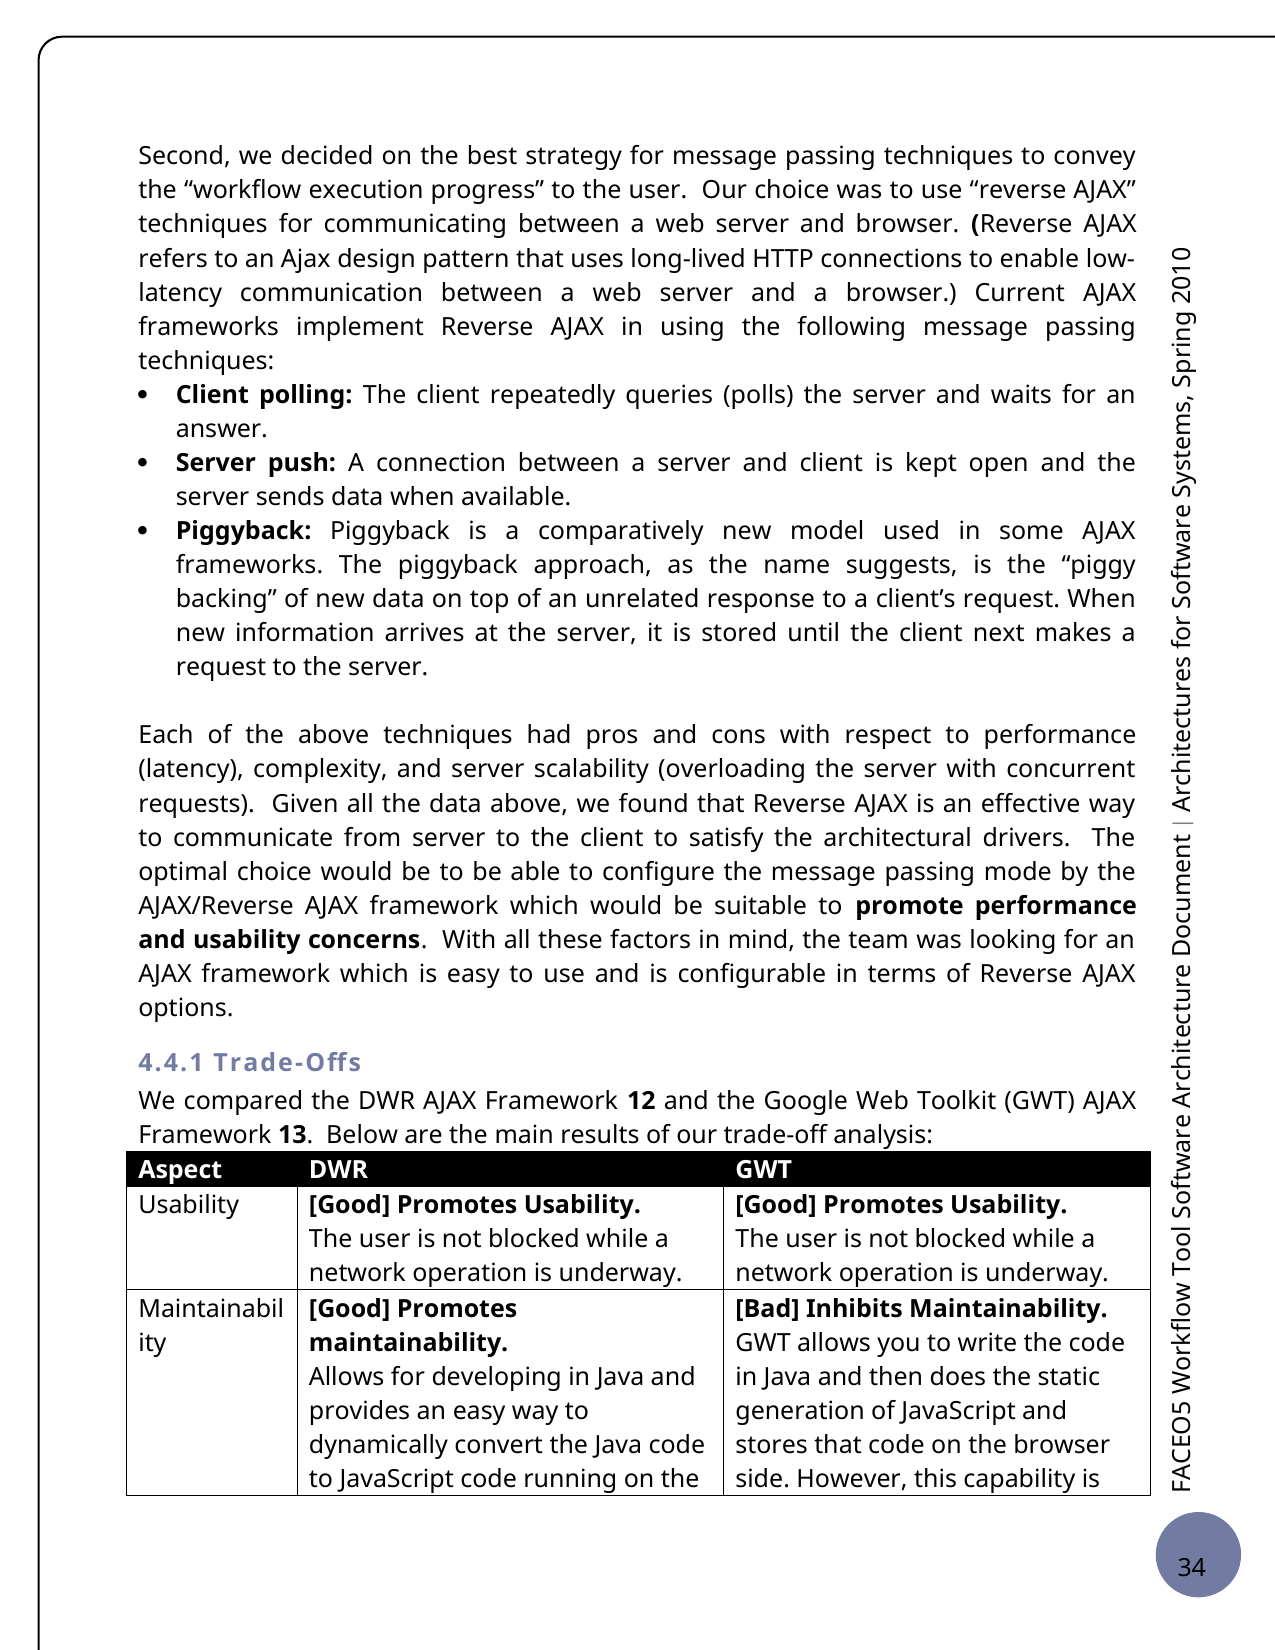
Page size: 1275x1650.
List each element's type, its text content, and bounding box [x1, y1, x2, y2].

list Server push: A connection between a server and client is kept open and the server sends data when available. [138, 444, 1137, 513]
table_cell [298, 1290, 723, 1494]
text Each of the above techniques had pros and cons with respect to performance (latency), complexity, and server scalability (overloading the server with concurrent requests). Given all the data above, we found that Reverse AJAX is an effective way to communicate from server to the client to satisfy the architectural drivers. The optimal choice would be to be able to configure the message passing mode by the AJAX/Reverse AJAX framework which would be suitable to promote performance and usability concerns. With all these factors in mind, the team was looking for an AJAX framework which is easy to use and is configurable in terms of Reverse AJAX options. [138, 717, 1137, 1024]
table_cell Maintainability [127, 1290, 297, 1494]
list Piggyback: Piggyback is a comparatively new model used in some AJAX frameworks. The piggyback approach, as the name suggests, is the “piggy backing” of new data on top of an unrelated response to a client’s request. When new information arrives at the server, it is stored until the client next makes a request to the server. [138, 513, 1137, 683]
table_header GWT [724, 1152, 1150, 1186]
table_cell [Good] Promotes Usability. The user is not blocked while a network operation is underway. [724, 1187, 1150, 1289]
table_header Aspect [127, 1152, 297, 1186]
table_cell Usability [127, 1187, 297, 1289]
text Second, we decided on the best strategy for message passing techniques to convey the “workflow execution progress” to the user. Our choice was to use “reverse AJAX” techniques for communicating between a web server and browser. (Reverse AJAX refers to an Ajax design pattern that uses long-lived HTTP connections to enable low-latency communication between a web server and a browser.) Current AJAX frameworks implement Reverse AJAX in using the following message passing techniques: [138, 138, 1137, 376]
text We compared the DWR AJAX Framework and the Google Web Toolkit (GWT) AJAX Framework . Below are the main results of our trade-off analysis: [138, 1083, 1137, 1151]
table_cell [Good] Promotes Usability. The user is not blocked while a network operation is underway. [298, 1187, 723, 1289]
table_header DWR [298, 1152, 723, 1186]
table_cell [724, 1290, 1150, 1494]
list Client polling: The client repeatedly queries (polls) the server and waits for an answer. [138, 376, 1137, 444]
subtitle Trade-Offs [138, 1044, 1137, 1078]
